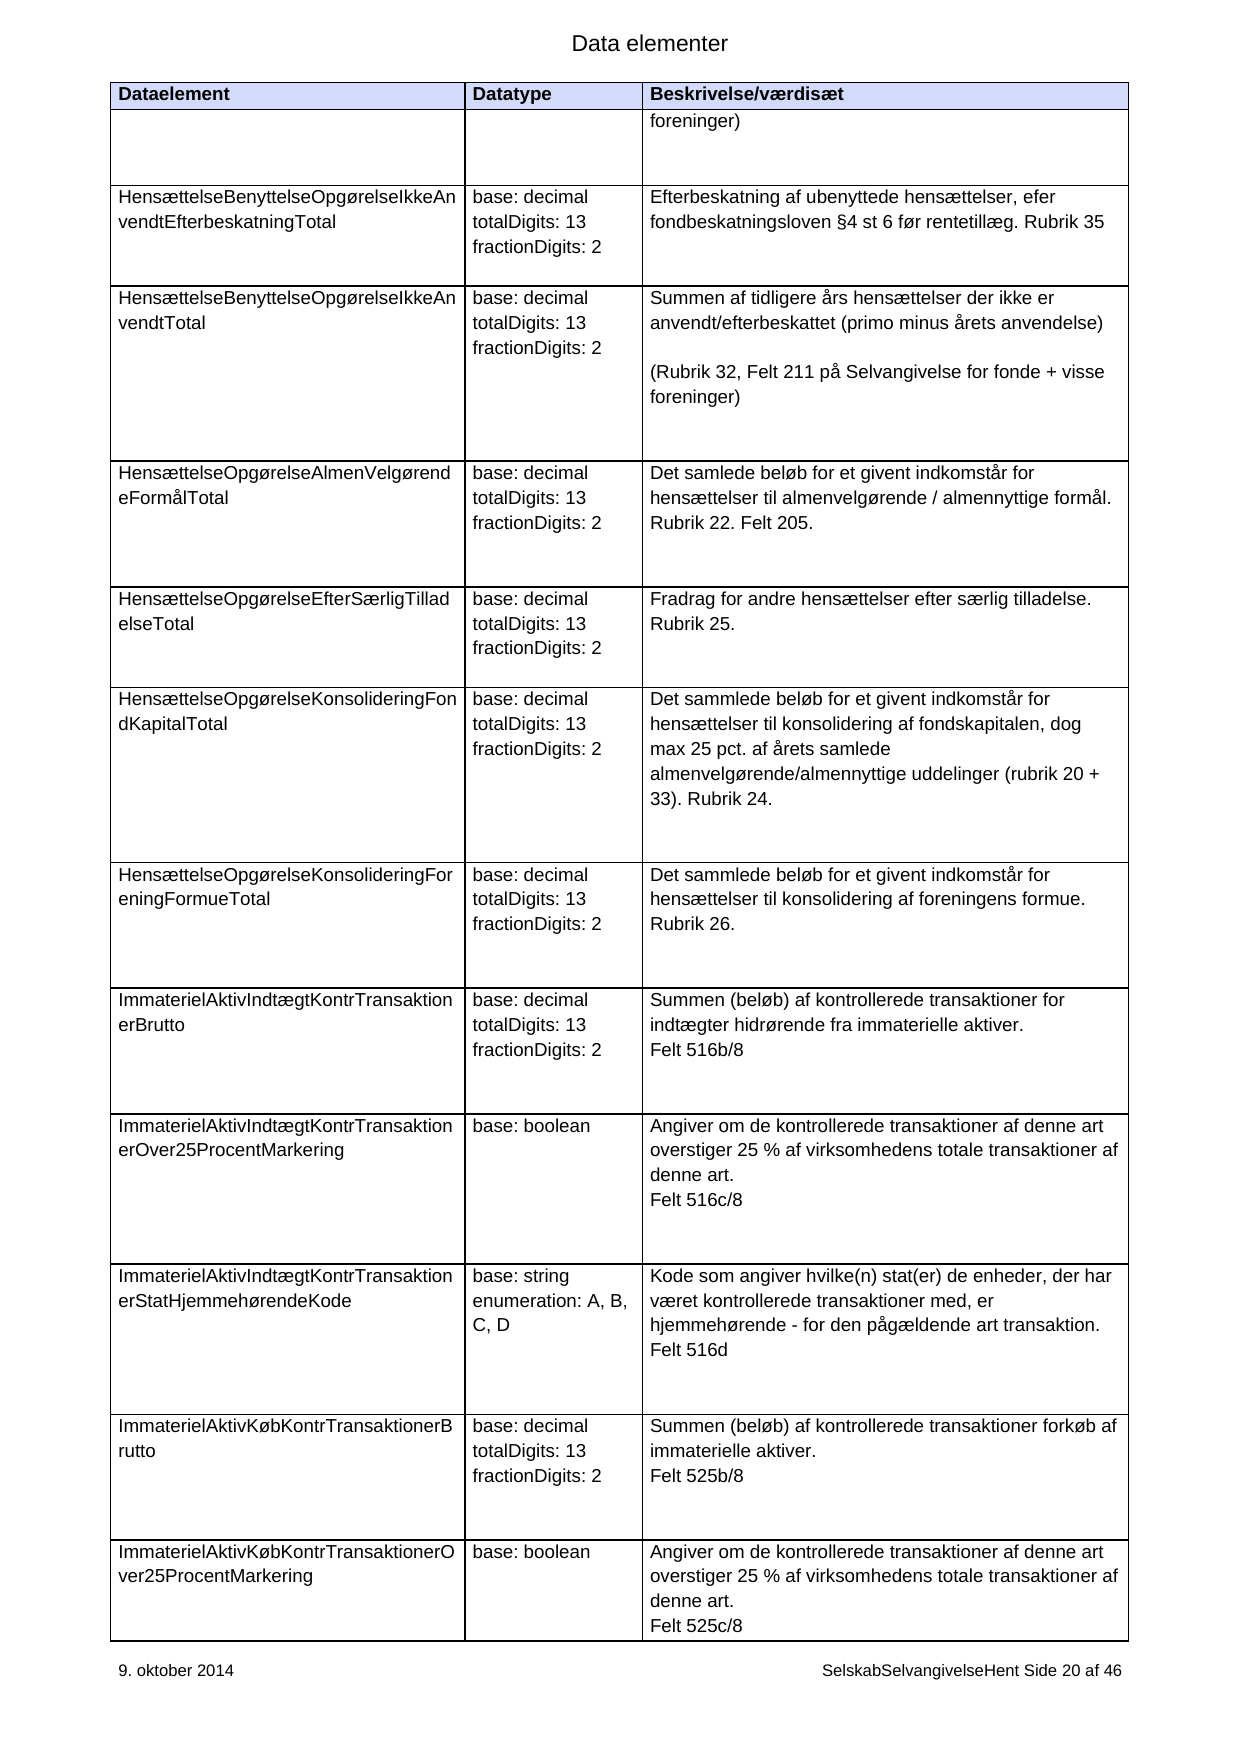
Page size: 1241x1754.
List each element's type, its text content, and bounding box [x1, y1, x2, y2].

table_cell ImmaterielAktivIndtægtKontrTransaktionerOver25ProcentMarkering [111, 1115, 464, 1263]
table_cell Summen af tidligere års hensættelser der ikke er anvendt/efterbeskattet (primo minus årets anvendelse) (Rubrik 32, Felt 211 på Selvangivelse for fonde + visse foreninger) [643, 287, 1128, 460]
table_cell base: boolean [466, 1115, 642, 1263]
table_cell base: decimal totalDigits: 13 fractionDigits: 2 [466, 989, 642, 1113]
table_cell Kode som angiver hvilke(n) stat(er) de enheder, der har været kontrollerede transaktioner med, er hjemmehørende - for den pågældende art transaktion. Felt 516d [643, 1265, 1128, 1413]
table_cell Det samlede beløb for et givent indkomstår for hensættelser til almenvelgørende / almennyttige formål. Rubrik 22. Felt 205. [643, 462, 1128, 586]
table_cell HensættelseBenyttelseOpgørelseIkkeAnvendtTotal [111, 287, 464, 460]
table_cell base: boolean [466, 1541, 642, 1640]
table_cell Fradrag for andre hensættelser efter særlig tilladelse. Rubrik 25. [643, 588, 1128, 687]
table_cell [643, 1541, 1128, 1640]
table_cell base: decimal totalDigits: 13 fractionDigits: 2 [466, 863, 642, 987]
table_cell ImmaterielAktivIndtægtKontrTransaktionerBrutto [111, 989, 464, 1113]
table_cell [643, 110, 1128, 184]
table_cell base: decimal totalDigits: 13 fractionDigits: 2 [466, 186, 642, 285]
table_cell Angiver om de kontrollerede transaktioner af denne art overstiger 25 % af virksomhedens totale transaktioner af denne art. Felt 516c/8 [643, 1115, 1128, 1263]
table_cell Summen (beløb) af kontrollerede transaktioner for indtægter hidrørende fra immaterielle aktiver. Felt 516b/8 [643, 989, 1128, 1113]
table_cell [466, 110, 642, 184]
table_cell base: decimal totalDigits: 13 fractionDigits: 2 [466, 462, 642, 586]
table_cell HensættelseOpgørelseKonsolideringForeningFormueTotal [111, 863, 464, 987]
table_cell HensættelseOpgørelseKonsolideringFondKapitalTotal [111, 688, 464, 862]
table_header Datatype [466, 83, 642, 109]
table_cell Det sammlede beløb for et givent indkomstår for hensættelser til konsolidering af fondskapitalen, dog max 25 pct. af årets samlede almenvelgørende/almennyttige uddelinger (rubrik 20 + 33). Rubrik 24. [643, 688, 1128, 862]
table_cell base: decimal totalDigits: 13 fractionDigits: 2 [466, 588, 642, 687]
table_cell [111, 1541, 464, 1640]
table_header Beskrivelse/værdisæt [643, 83, 1128, 109]
table_cell ImmaterielAktivIndtægtKontrTransaktionerStatHjemmehørendeKode [111, 1265, 464, 1413]
table_cell Summen (beløb) af kontrollerede transaktioner forkøb af immaterielle aktiver. Felt 525b/8 [643, 1415, 1128, 1539]
table_cell HensættelseOpgørelseEfterSærligTilladelseTotal [111, 588, 464, 687]
table_cell Det sammlede beløb for et givent indkomstår for hensættelser til konsolidering af foreningens formue. Rubrik 26. [643, 863, 1128, 987]
table_cell HensættelseBenyttelseOpgørelseIkkeAnvendtEfterbeskatningTotal [111, 186, 464, 285]
table_cell base: string enumeration: A, B, C, D [466, 1265, 642, 1413]
table_cell base: decimal totalDigits: 13 fractionDigits: 2 [466, 287, 642, 460]
table_cell HensættelseOpgørelseAlmenVelgørendeFormålTotal [111, 462, 464, 586]
table_cell base: decimal totalDigits: 13 fractionDigits: 2 [466, 1415, 642, 1539]
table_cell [111, 110, 464, 184]
table_cell ImmaterielAktivKøbKontrTransaktionerBrutto [111, 1415, 464, 1539]
table_header Dataelement [111, 83, 464, 109]
table_cell base: decimal totalDigits: 13 fractionDigits: 2 [466, 688, 642, 862]
table_cell Efterbeskatning af ubenyttede hensættelser, efer fondbeskatningsloven §4 st 6 før rentetillæg. Rubrik 35 [643, 186, 1128, 285]
